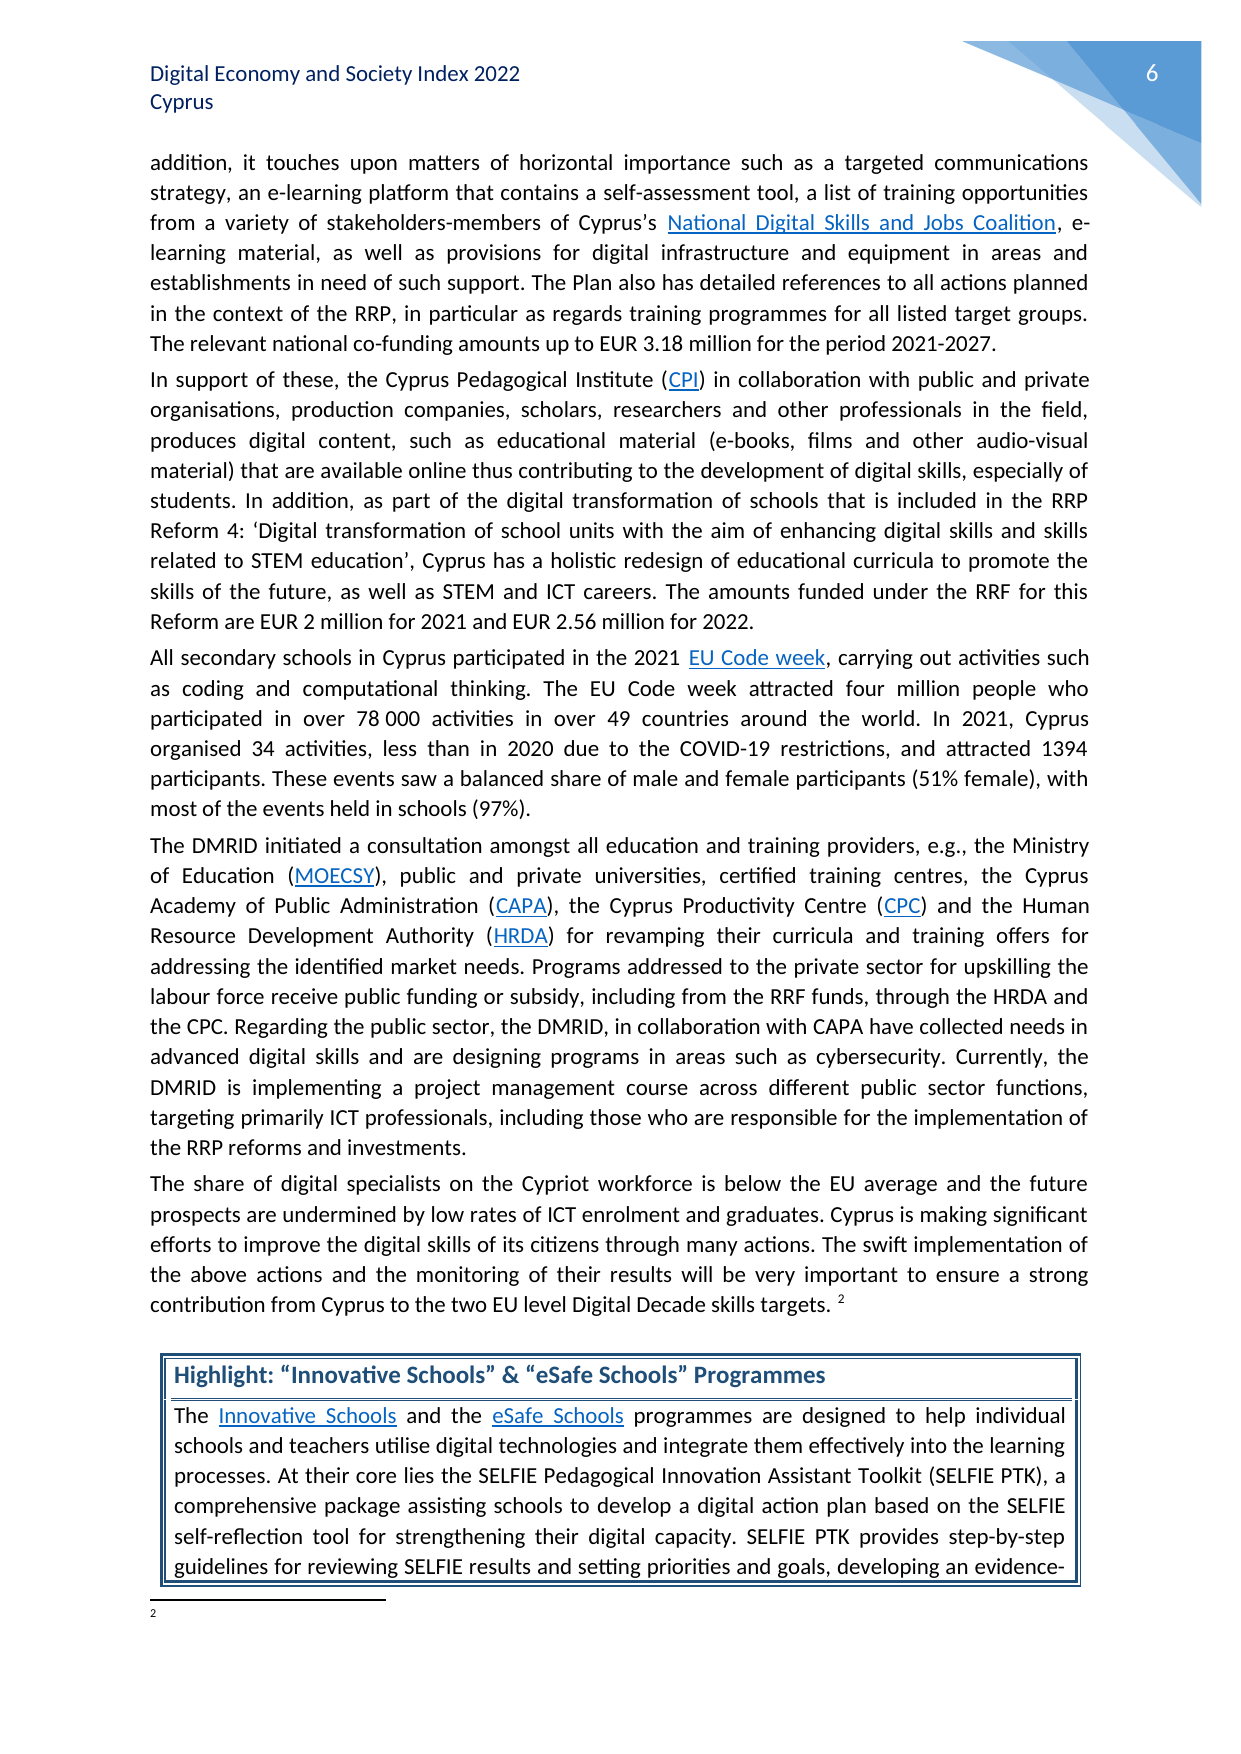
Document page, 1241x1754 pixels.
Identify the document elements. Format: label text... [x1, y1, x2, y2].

picture [962, 41, 1202, 207]
text The DMRID initiated a consultation amongst all education and training providers, e.g., the Ministry of Education (MOECSY), public and private universities, certified training centres, the Cyprus Academy of Public Administration (CAPA), the Cyprus Productivity Centre (CPC) and the Human Resource Development Authority (HRDA) for revamping their curricula and training offers for addressing the identified market needs. Programs addressed to the private sector for upskilling the labour force receive public funding or subsidy, including from the RRF funds, through the HRDA and the CPC. Regarding the public sector, the DMRID, in collaboration with CAPA have collected needs in advanced digital skills and are designing programs in areas such as cybersecurity. Currently, the DMRID is implementing a project management course across different public sector functions, targeting primarily ICT professionals, including those who are responsible for the implementation of the RRP reforms and investments. [150, 831, 1090, 1161]
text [150, 148, 1090, 357]
text In support of these, the Cyprus Pedagogical Institute (CPI) in collaboration with public and private organisations, production companies, scholars, researchers and other professionals in the field, produces digital content, such as educational material (e-books, films and other audio-visual material) that are available online thus contributing to the development of digital skills, especially of students. In addition, as part of the digital transformation of schools that is included in the RRP Reform 4: ‘Digital transformation of school units with the aim of enhancing digital skills and skills related to STEM education’, Cyprus has a holistic redesign of educational curricula to promote the skills of the future, as well as STEM and ICT careers. The amounts funded under the RRF for this Reform are EUR 2 million for 2021 and EUR 2.56 million for 2022. [150, 365, 1090, 635]
table_header Highlight: “Innovative Schools” & “eSafe Schools” Programmes [166, 1359, 1075, 1398]
text All secondary schools in Cyprus participated in the 2021 EU Code week, carrying out activities such as coding and computational thinking. The EU Code week attracted four million people who participated in over 78 000 activities in over 49 countries around the world. In 2021, Cyprus organised 34 activities, less than in 2020 due to the COVID-19 restrictions, and attracted 1394 participants. These events saw a balanced share of male and female participants (51% female), with most of the events held in schools (97%). [150, 643, 1090, 823]
text The share of digital specialists on the Cypriot workforce is below the EU average and the future prospects are undermined by low rates of ICT enrolment and graduates. Cyprus is making significant efforts to improve the digital skills of its citizens through many actions. The swift implementation of the above actions and the monitoring of their results will be very important to ensure a strong contribution from Cyprus to the two EU level Digital Decade skills targets. [150, 1169, 1090, 1318]
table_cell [163, 1398, 1078, 1580]
